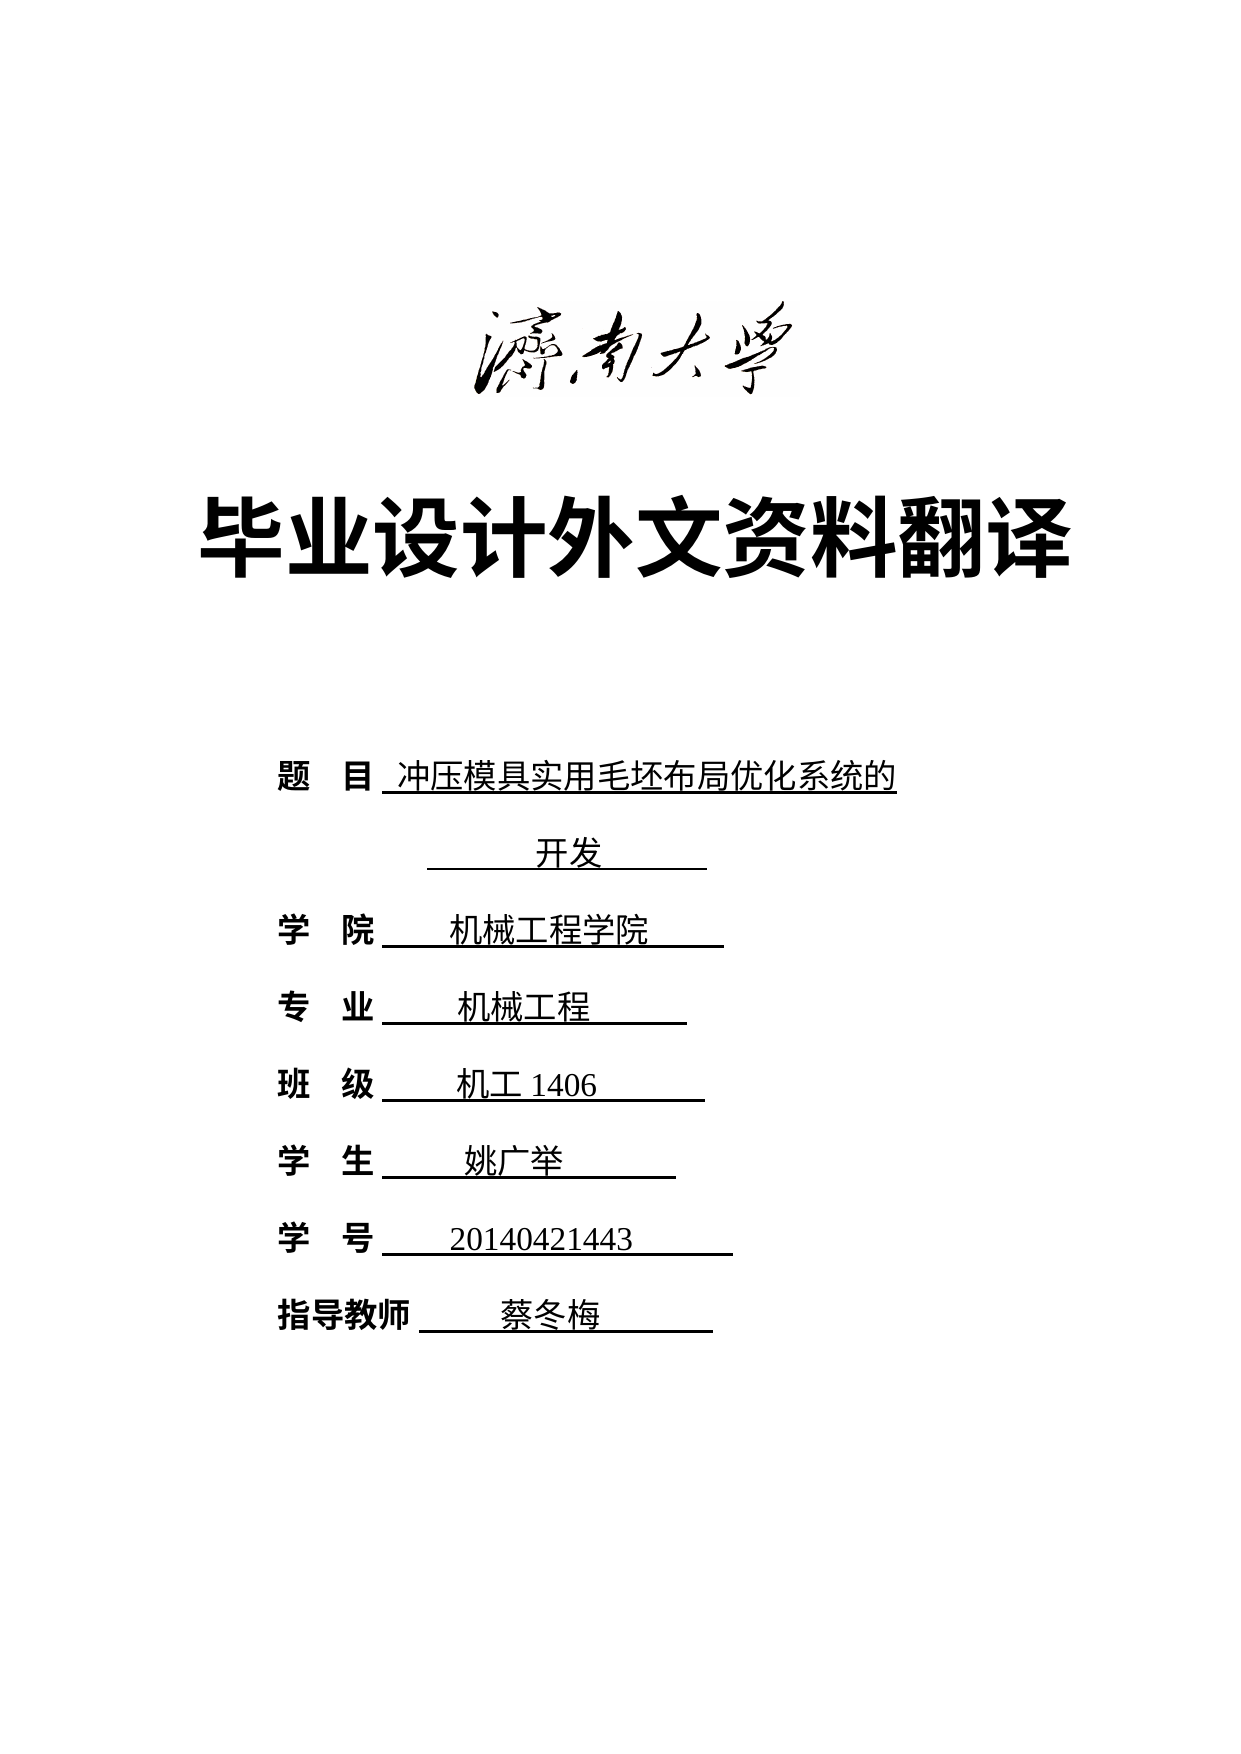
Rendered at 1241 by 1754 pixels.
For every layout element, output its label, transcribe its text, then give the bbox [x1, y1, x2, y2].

text 班 级 机工1406 [177, 1050, 1092, 1115]
text 专 业 机械工程 [177, 973, 1092, 1038]
text 学 院 机械工程学院 [177, 896, 1092, 961]
text 学 号 20140421443 [177, 1204, 1092, 1269]
text 指导教师 蔡冬梅 [177, 1281, 1092, 1346]
text 毕业设计外文资料翻译 [177, 467, 1092, 597]
text 学 生 姚广举 [177, 1127, 1092, 1192]
text 开发 [177, 819, 1092, 884]
text 题 目 冲压模具实用毛坯布局优化系统的 [177, 742, 1092, 807]
